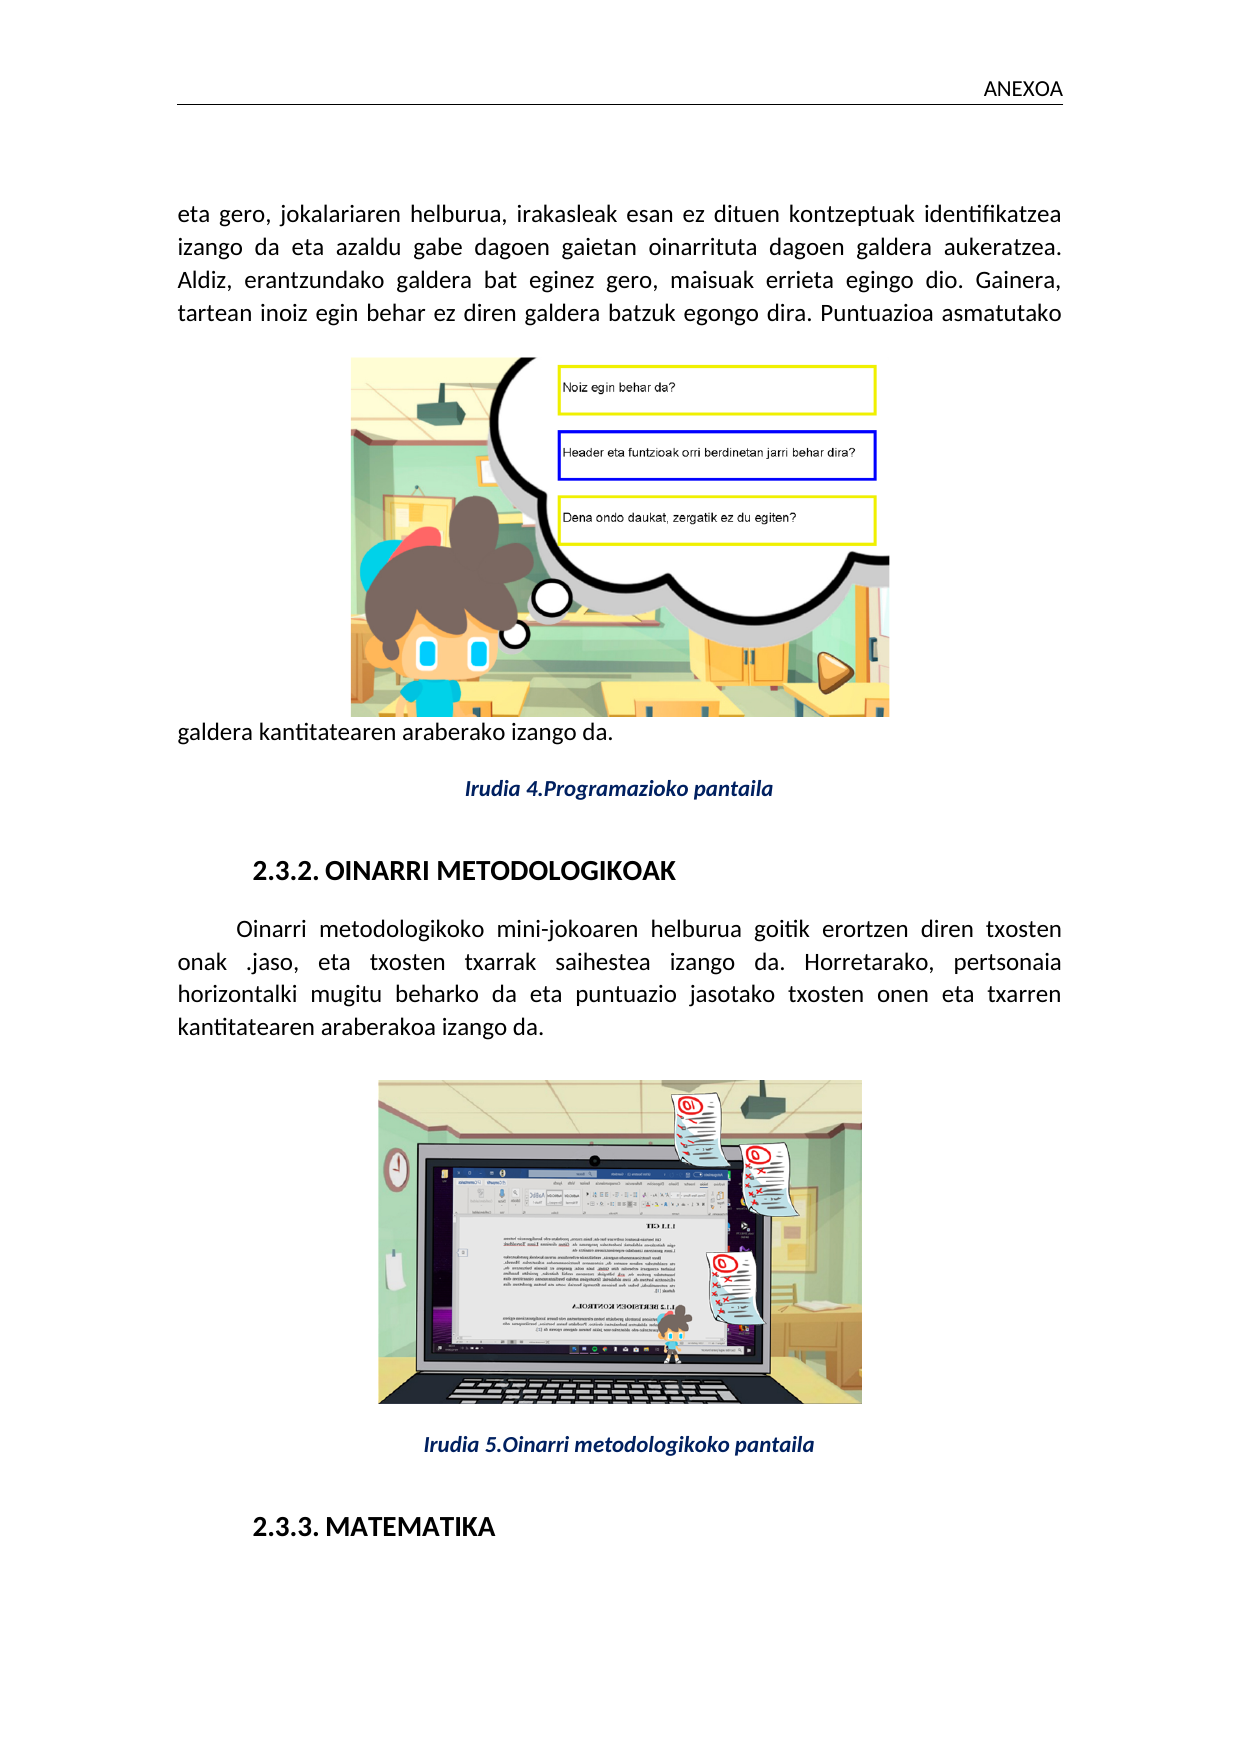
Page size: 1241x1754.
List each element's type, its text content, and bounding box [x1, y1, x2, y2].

text Oinarri metodologikoko mini-jokoaren helburua goitik erortzen diren txosten onak .jaso, eta txosten txarrak saihestea izango da. Horretarako, pertsonaia horizontalki mugitu beharko da eta puntuazio jasotako txosten onen eta txarren kantitatearen araberakoa izango da. [177, 913, 1063, 1042]
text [177, 198, 1063, 747]
list MATEMATIKA [252, 1508, 1063, 1544]
picture [350, 356, 890, 717]
picture [378, 1080, 862, 1404]
list OINARRI METODOLOGIKOAK [252, 852, 1063, 888]
